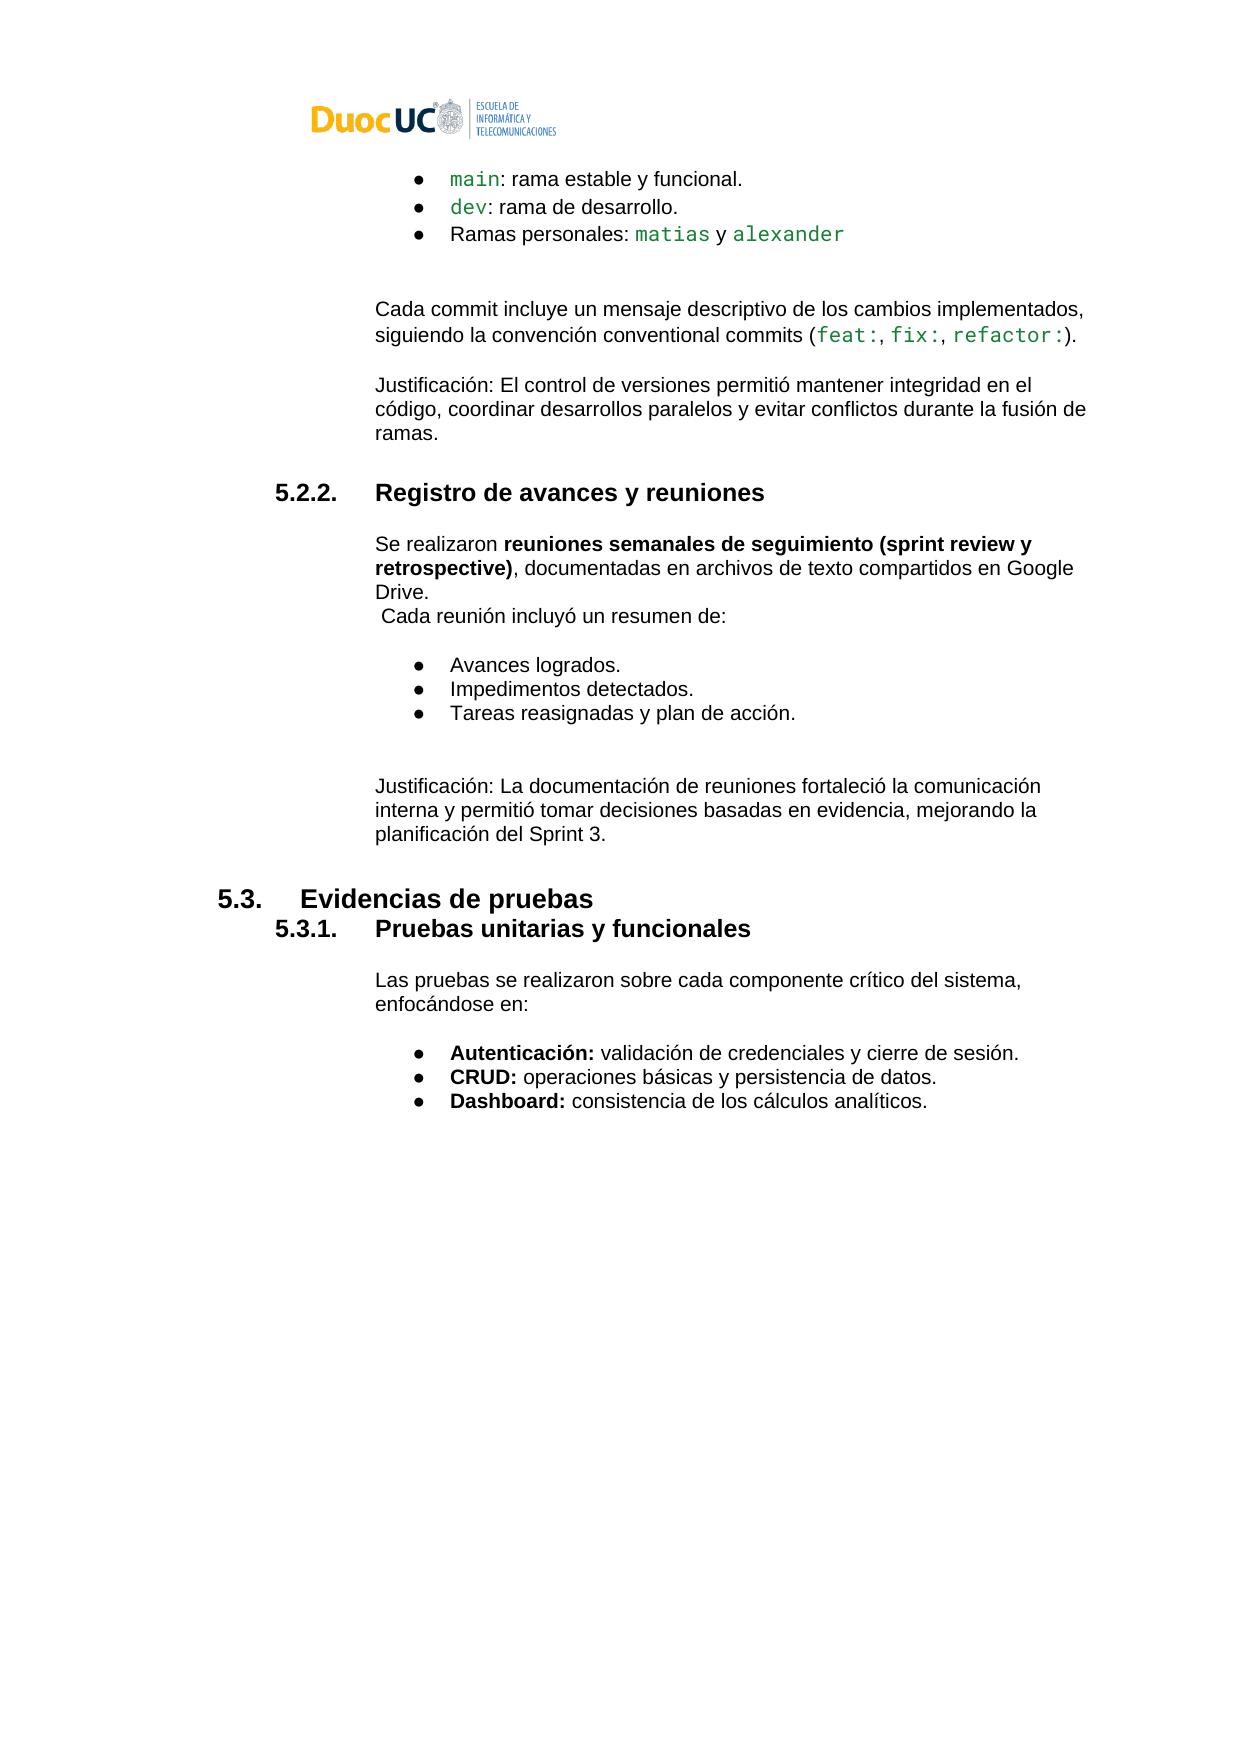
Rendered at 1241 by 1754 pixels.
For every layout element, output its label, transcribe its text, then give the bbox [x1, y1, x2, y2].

list dev: rama de desarrollo. [412, 192, 1090, 220]
text Cada commit incluye un mensaje descriptivo de los cambios implementados, siguiendo la convención conventional commits (feat:, fix:, refactor:). [375, 296, 1090, 348]
text Las pruebas se realizaron sobre cada componente crítico del sistema, enfocándose en: [375, 968, 1090, 1016]
subtitle Pruebas unitarias y funcionales [337, 914, 1090, 943]
list Dashboard: consistencia de los cálculos analíticos. [412, 1089, 1090, 1113]
list Autenticación: validación de credenciales y cierre de sesión. [412, 1041, 1090, 1065]
text Justificación: La documentación de reuniones fortaleció la comunicación interna y permitió tomar decisiones basadas en evidencia, mejorando la planificación del Sprint 3. [375, 773, 1090, 845]
picture [300, 75, 564, 162]
subtitle Registro de avances y reuniones [337, 478, 1090, 507]
list Tareas reasignadas y plan de acción. [412, 701, 1090, 748]
text Justificación: El control de versiones permitió mantener integridad en el código, coordinar desarrollos paralelos y evitar conflictos durante la fusión de ramas. [375, 373, 1090, 445]
list main: rama estable y funcional. [412, 165, 1090, 192]
list Avances logrados. [412, 653, 1090, 677]
text Se realizaron reuniones semanales de seguimiento (sprint review y retrospective), documentadas en archivos de texto compartidos en Google Drive. Cada reunión incluyó un resumen de: [375, 532, 1090, 628]
list CRUD: operaciones básicas y persistencia de datos. [412, 1065, 1090, 1089]
list Ramas personales: matias y alexander [412, 220, 1090, 271]
list Impedimentos detectados. [412, 677, 1090, 701]
subtitle Evidencias de pruebas [262, 883, 1090, 914]
